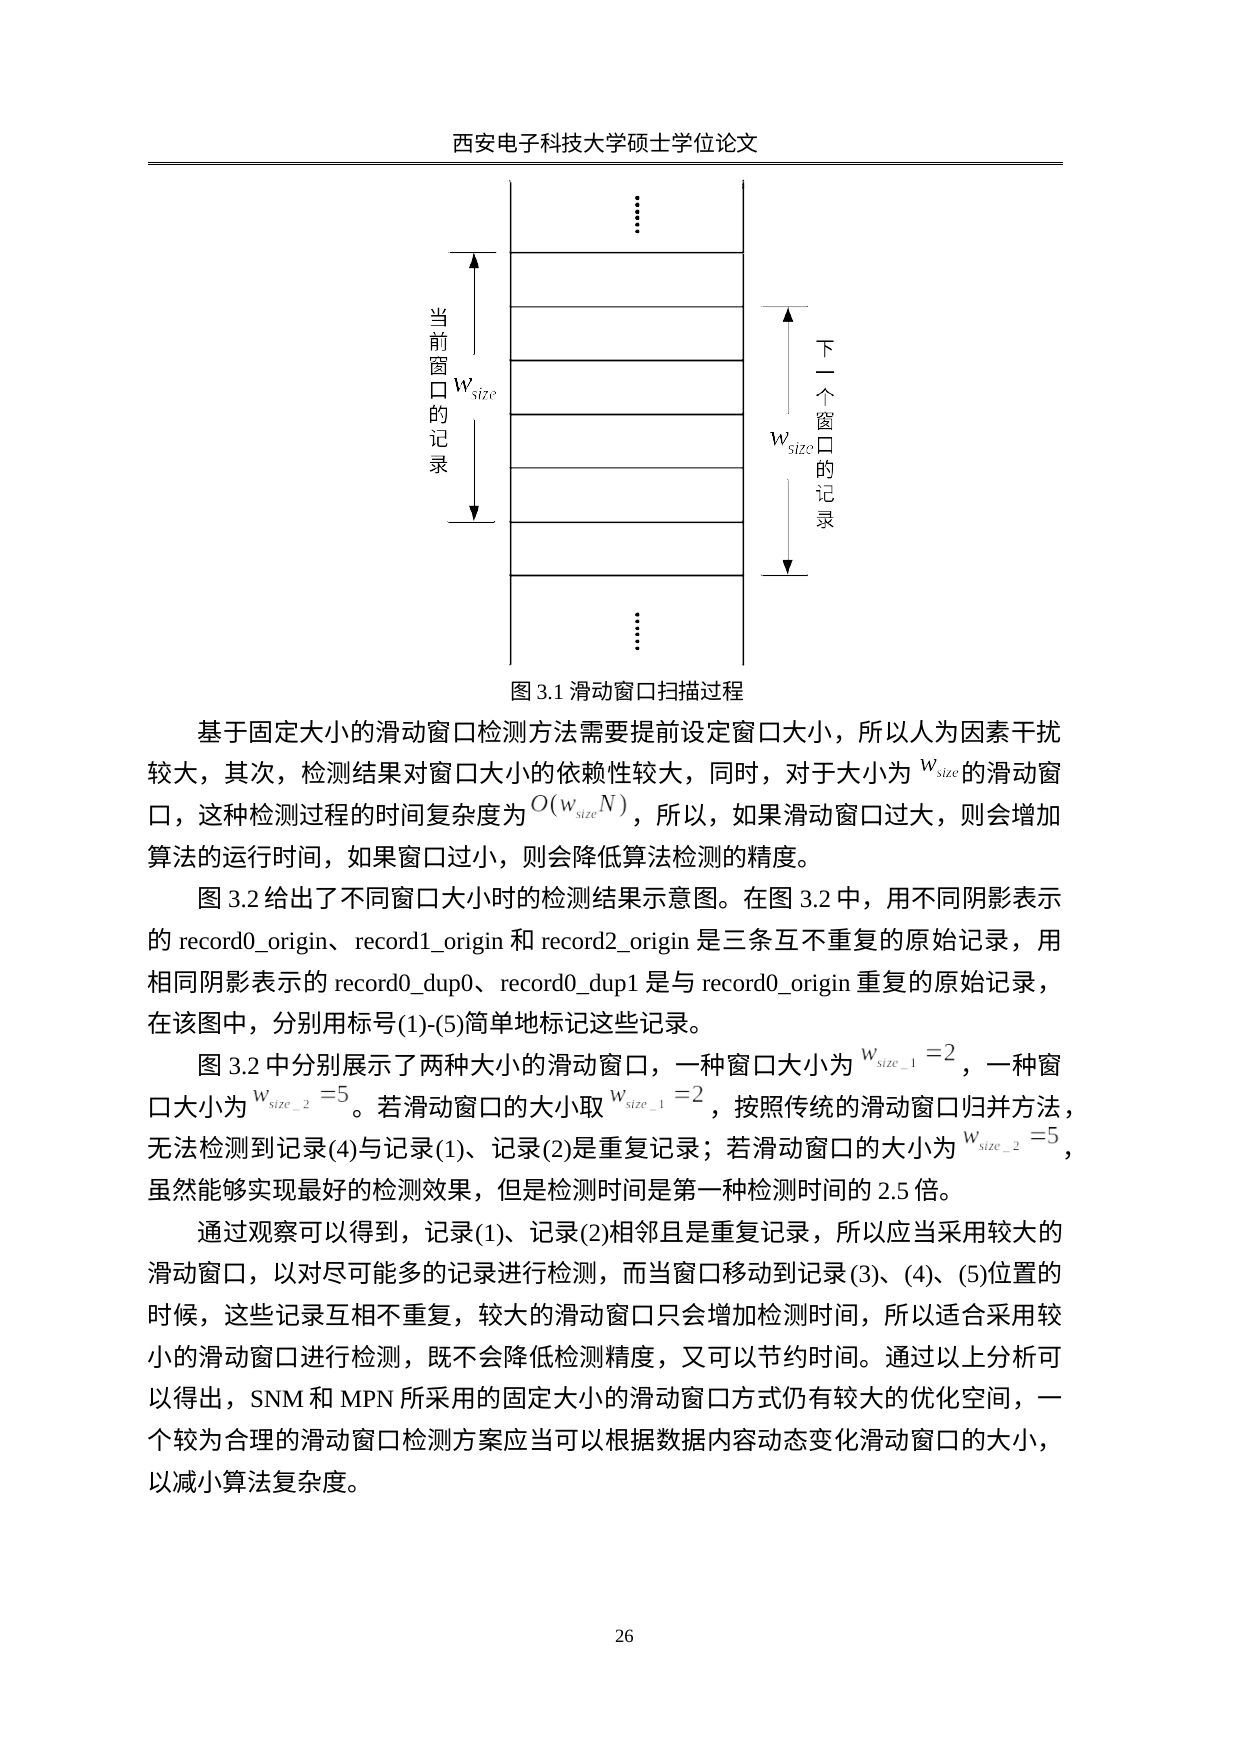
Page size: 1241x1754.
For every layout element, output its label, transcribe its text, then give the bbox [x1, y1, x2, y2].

text 图3.1 滑动窗口扫描过程 [148, 666, 1063, 708]
text 通过观察可以得到，记录(1)、记录(2)相邻且是重复记录，所以应当采用较大的滑动窗口，以对尽可能多的记录进行检测，而当窗口移动到记录(3)、(4)、(5)位置的时候，这些记录互相不重复，较大的滑动窗口只会增加检测时间，所以适合采用较小的滑动窗口进行检测，既不会降低检测精度，又可以节约时间。通过以上分析可以得出，SNM和MPN所采用的固定大小的滑动窗口方式仍有较大的优化空间，一个较为合理的滑动窗口检测方案应当可以根据数据内容动态变化滑动窗口的大小，以减小算法复杂度。 [148, 1208, 1063, 1499]
text 图3.2给出了不同窗口大小时的检测结果示意图。在图3.2中，用不同阴影表示的record0_origin、record1_origin和record2_origin是三条互不重复的原始记录，用相同阴影表示的record0_dup0、record0_dup1是与record0_origin重复的原始记录，在该图中，分别用标号(1)-(5)简单地标记这些记录。 [148, 874, 1063, 1041]
text 图3.2中分别展示了两种大小的滑动窗口，一种窗口大小为，一种窗口大小为。若滑动窗口的大小取，按照传统的滑动窗口归并方法，无法检测到记录(4)与记录(1)、记录(2)是重复记录；若滑动窗口的大小为，虽然能够实现最好的检测效果，但是检测时间是第一种检测时间的2.5倍。 [148, 1041, 1063, 1208]
text 基于固定大小的滑动窗口检测方法需要提前设定窗口大小，所以人为因素干扰较大，其次，检测结果对窗口大小的依赖性较大，同时，对于大小为的滑动窗口，这种检测过程的时间复杂度为，所以，如果滑动窗口过大，则会增加算法的运行时间，如果窗口过小，则会降低算法检测的精度。 [148, 708, 1063, 874]
